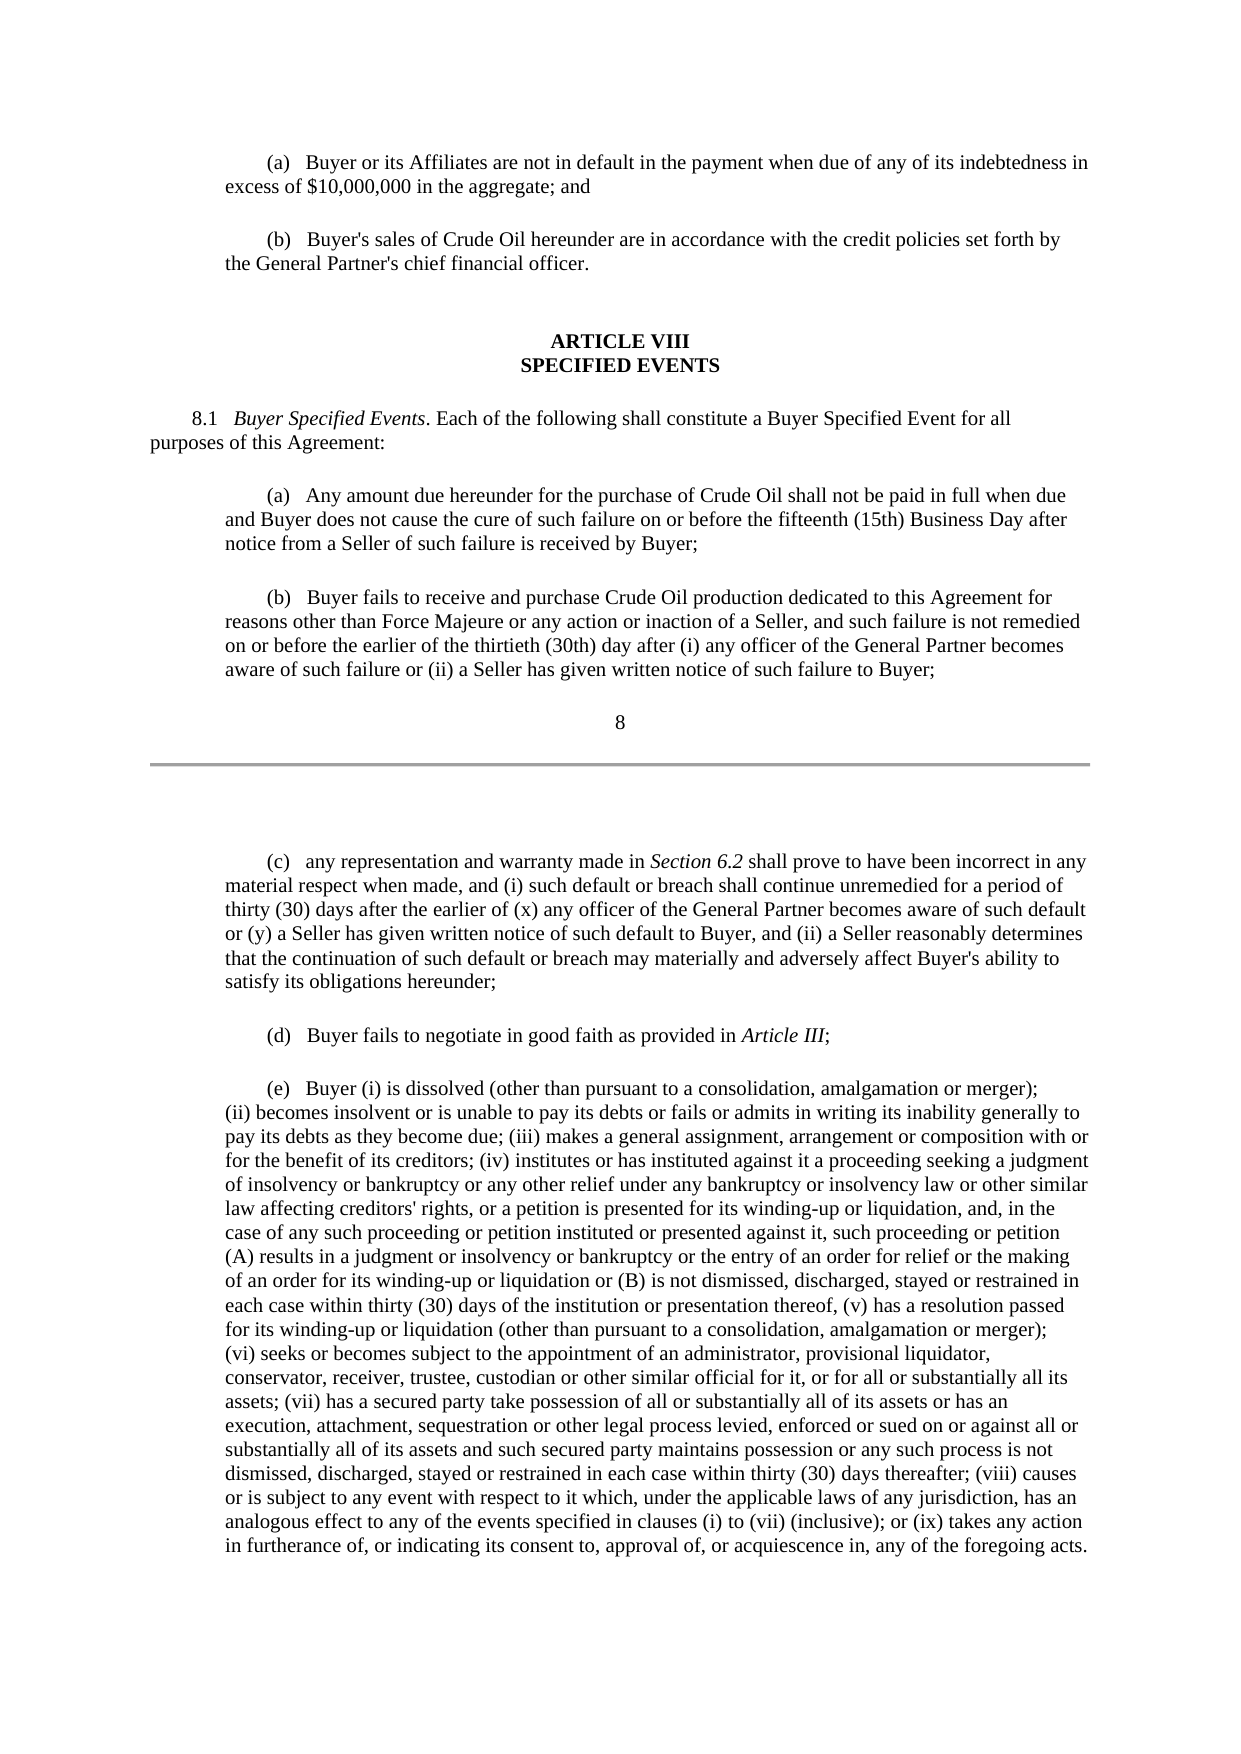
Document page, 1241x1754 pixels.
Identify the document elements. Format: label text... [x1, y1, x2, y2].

text 8 [150, 710, 1090, 734]
text (b) Buyer's sales of Crude Oil hereunder are in accordance with the credit policies set forth by the General Partner's chief financial officer. [225, 227, 1090, 275]
text 8.1 Buyer Specified Events. Each of the following shall constitute a Buyer Specified Event for all purposes of this Agreement: [150, 406, 1090, 454]
text (a) Any amount due hereunder for the purchase of Crude Oil shall not be paid in full when due and Buyer does not cause the cure of such failure on or before the fifteenth (15th) Business Day after notice from a Seller of such failure is received by Buyer; [225, 483, 1090, 555]
text (e) Buyer (i) is dissolved (other than pursuant to a consolidation, amalgamation or merger); (ii) becomes insolvent or is unable to pay its debts or fails or admits in writing its inability generally to pay its debts as they become due; (iii) makes a general assignment, arrangement or composition with or for the benefit of its creditors; (iv) institutes or has instituted against it a proceeding seeking a judgment of insolvency or bankruptcy or any other relief under any bankruptcy or insolvency law or other similar law affecting creditors' rights, or a petition is presented for its winding-up or liquidation, and, in the case of any such proceeding or petition instituted or presented against it, such proceeding or petition (A) results in a judgment or insolvency or bankruptcy or the entry of an order for relief or the making of an order for its winding-up or liquidation or (B) is not dismissed, discharged, stayed or restrained in each case within thirty (30) days of the institution or presentation thereof, (v) has a resolution passed for its winding-up or liquidation (other than pursuant to a consolidation, amalgamation or merger); (vi) seeks or becomes subject to the appointment of an administrator, provisional liquidator, conservator, receiver, trustee, custodian or other similar official for it, or for all or substantially all its assets; (vii) has a secured party take possession of all or substantially all of its assets or has an execution, attachment, sequestration or other legal process levied, enforced or sued on or against all or substantially all of its assets and such secured party maintains possession or any such process is not dismissed, discharged, stayed or restrained in each case within thirty (30) days thereafter; (viii) causes or is subject to any event with respect to it which, under the applicable laws of any jurisdiction, has an analogous effect to any of the events specified in clauses (i) to (vii) (inclusive); or (ix) takes any action in furtherance of, or indicating its consent to, approval of, or acquiescence in, any of the foregoing acts. [225, 1076, 1090, 1557]
text ARTICLE VIII SPECIFIED EVENTS [150, 304, 1090, 377]
text (c) any representation and warranty made in Section 6.2 shall prove to have been incorrect in any material respect when made, and (i) such default or breach shall continue unremedied for a period of thirty (30) days after the earlier of (x) any officer of the General Partner becomes aware of such default or (y) a Seller has given written notice of such default to Buyer, and (ii) a Seller reasonably determines that the continuation of such default or breach may materially and adversely affect Buyer's ability to satisfy its obligations hereunder; [225, 849, 1090, 993]
text (b) Buyer fails to receive and purchase Crude Oil production dedicated to this Agreement for reasons other than Force Majeure or any action or inaction of a Seller, and such failure is not remedied on or before the earlier of the thirtieth (30th) day after (i) any officer of the General Partner becomes aware of such failure or (ii) a Seller has given written notice of such failure to Buyer; [225, 584, 1090, 681]
text (d) Buyer fails to negotiate in good faith as provided in Article III; [225, 1023, 1090, 1047]
text (a) Buyer or its Affiliates are not in default in the payment when due of any of its indebtedness in excess of $10,000,000 in the aggregate; and [225, 150, 1090, 198]
